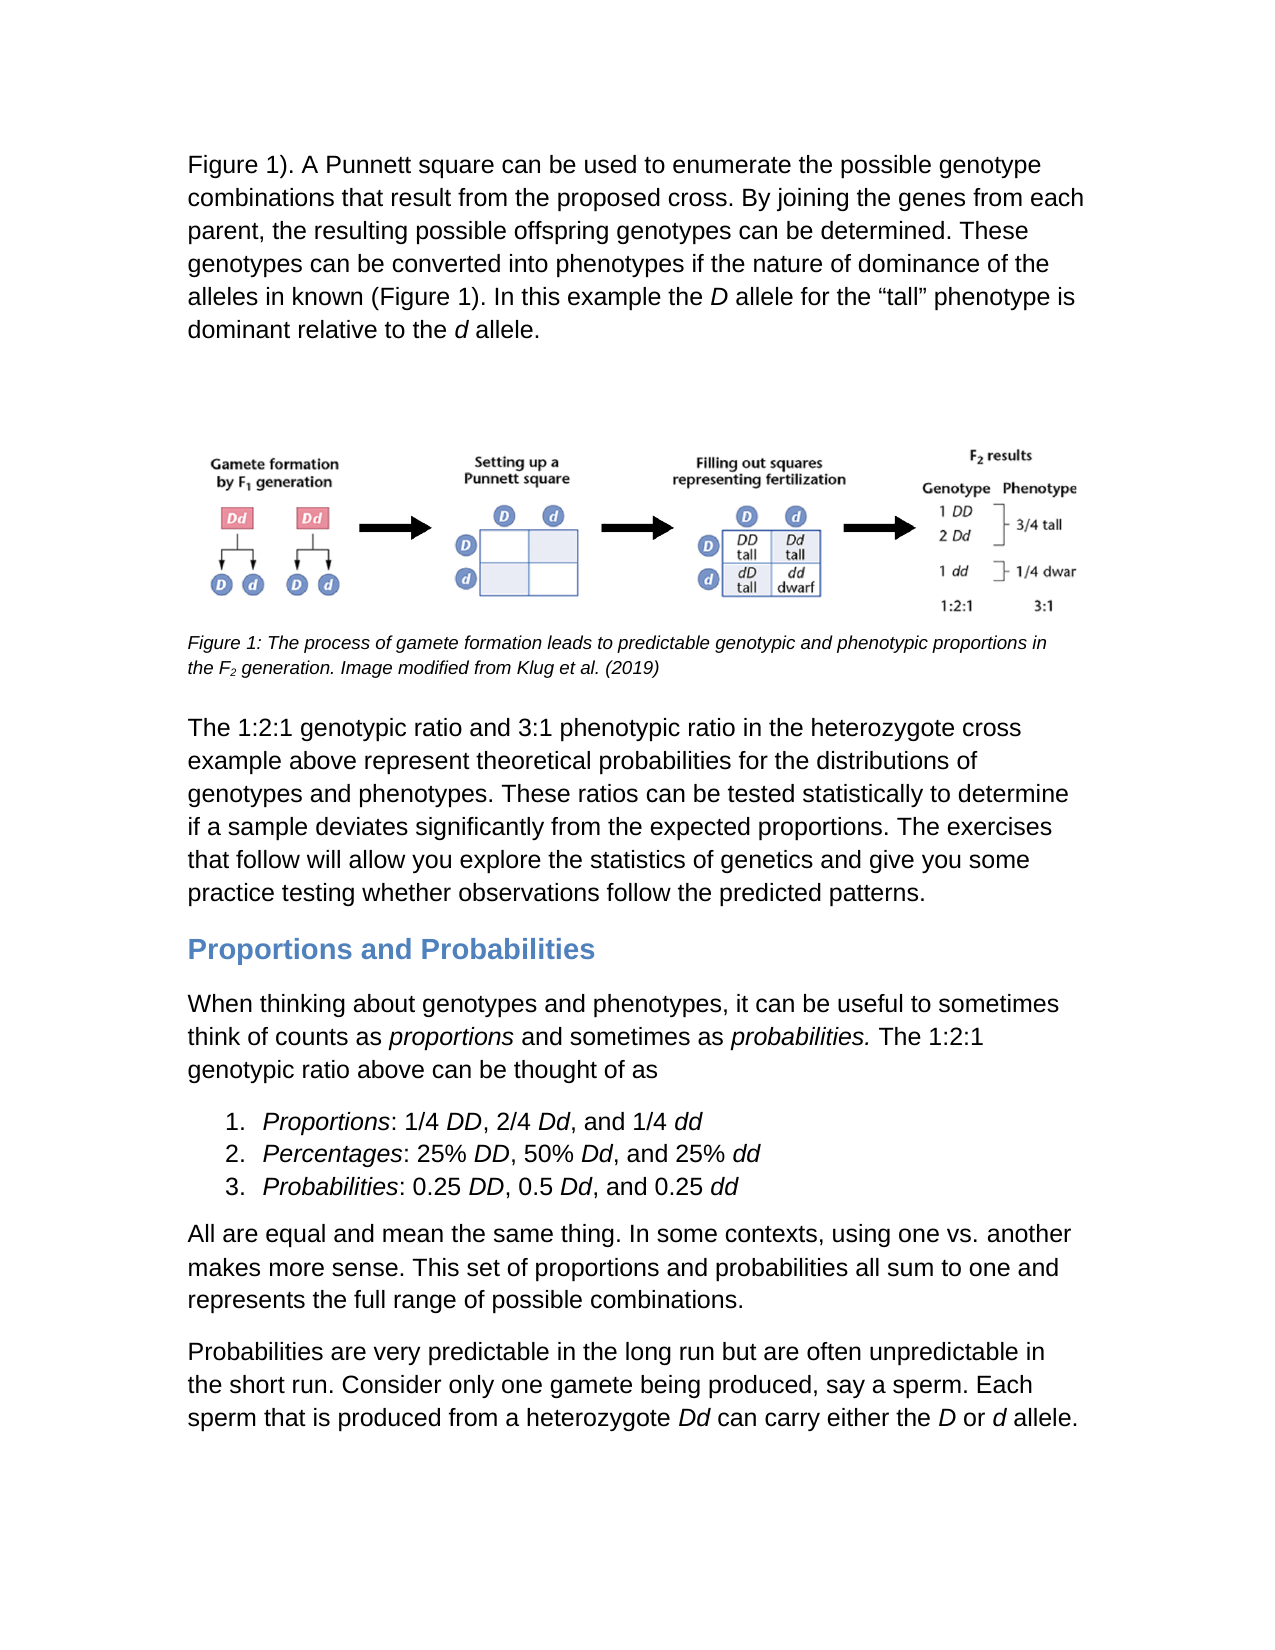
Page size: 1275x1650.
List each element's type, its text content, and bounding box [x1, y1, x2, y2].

picture [187, 370, 1077, 612]
text Probabilities are very predictable in the long run but are often unpredictable in the short run. Consider only one gamete being produced, say a sperm. Each sperm that is produced from a heterozygote Dd can carry either the D or d allele. [187, 1337, 1087, 1432]
text When thinking about genotypes and phenotypes, it can be useful to sometimes think of counts as proportions and sometimes as probabilities. The 1:2:1 genotypic ratio above can be thought of as [187, 989, 1087, 1084]
text The 1:2:1 genotypic ratio and 3:1 phenotypic ratio in the heterozygote cross example above represent theoretical probabilities for the distributions of genotypes and phenotypes. These ratios can be tested statistically to determine if a sample deviates significantly from the expected proportions. The exercises that follow will allow you explore the statistics of genetics and give you some practice testing whether observations follow the predicted patterns. [187, 713, 1087, 907]
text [187, 150, 1087, 344]
list Proportions: 1/4 DD, 2/4 Dd, and 1/4 dd [225, 1107, 1087, 1136]
subtitle Proportions and Probabilities [187, 932, 1087, 965]
list Percentages: 25% DD, 50% Dd, and 25% dd [225, 1139, 1087, 1168]
list Probabilities: 0.25 DD, 0.5 Dd, and 0.25 dd [225, 1172, 1087, 1201]
table_header Figure 1: The process of gamete formation leads to predictable genotypic and phenotypic proportions in the F2 generation. Image modified from Klug et al. (2019) [176, 367, 1076, 694]
text All are equal and mean the same thing. In some contexts, using one vs. another makes more sense. This set of proportions and probabilities all sum to one and represents the full range of possible combinations. [187, 1219, 1087, 1314]
